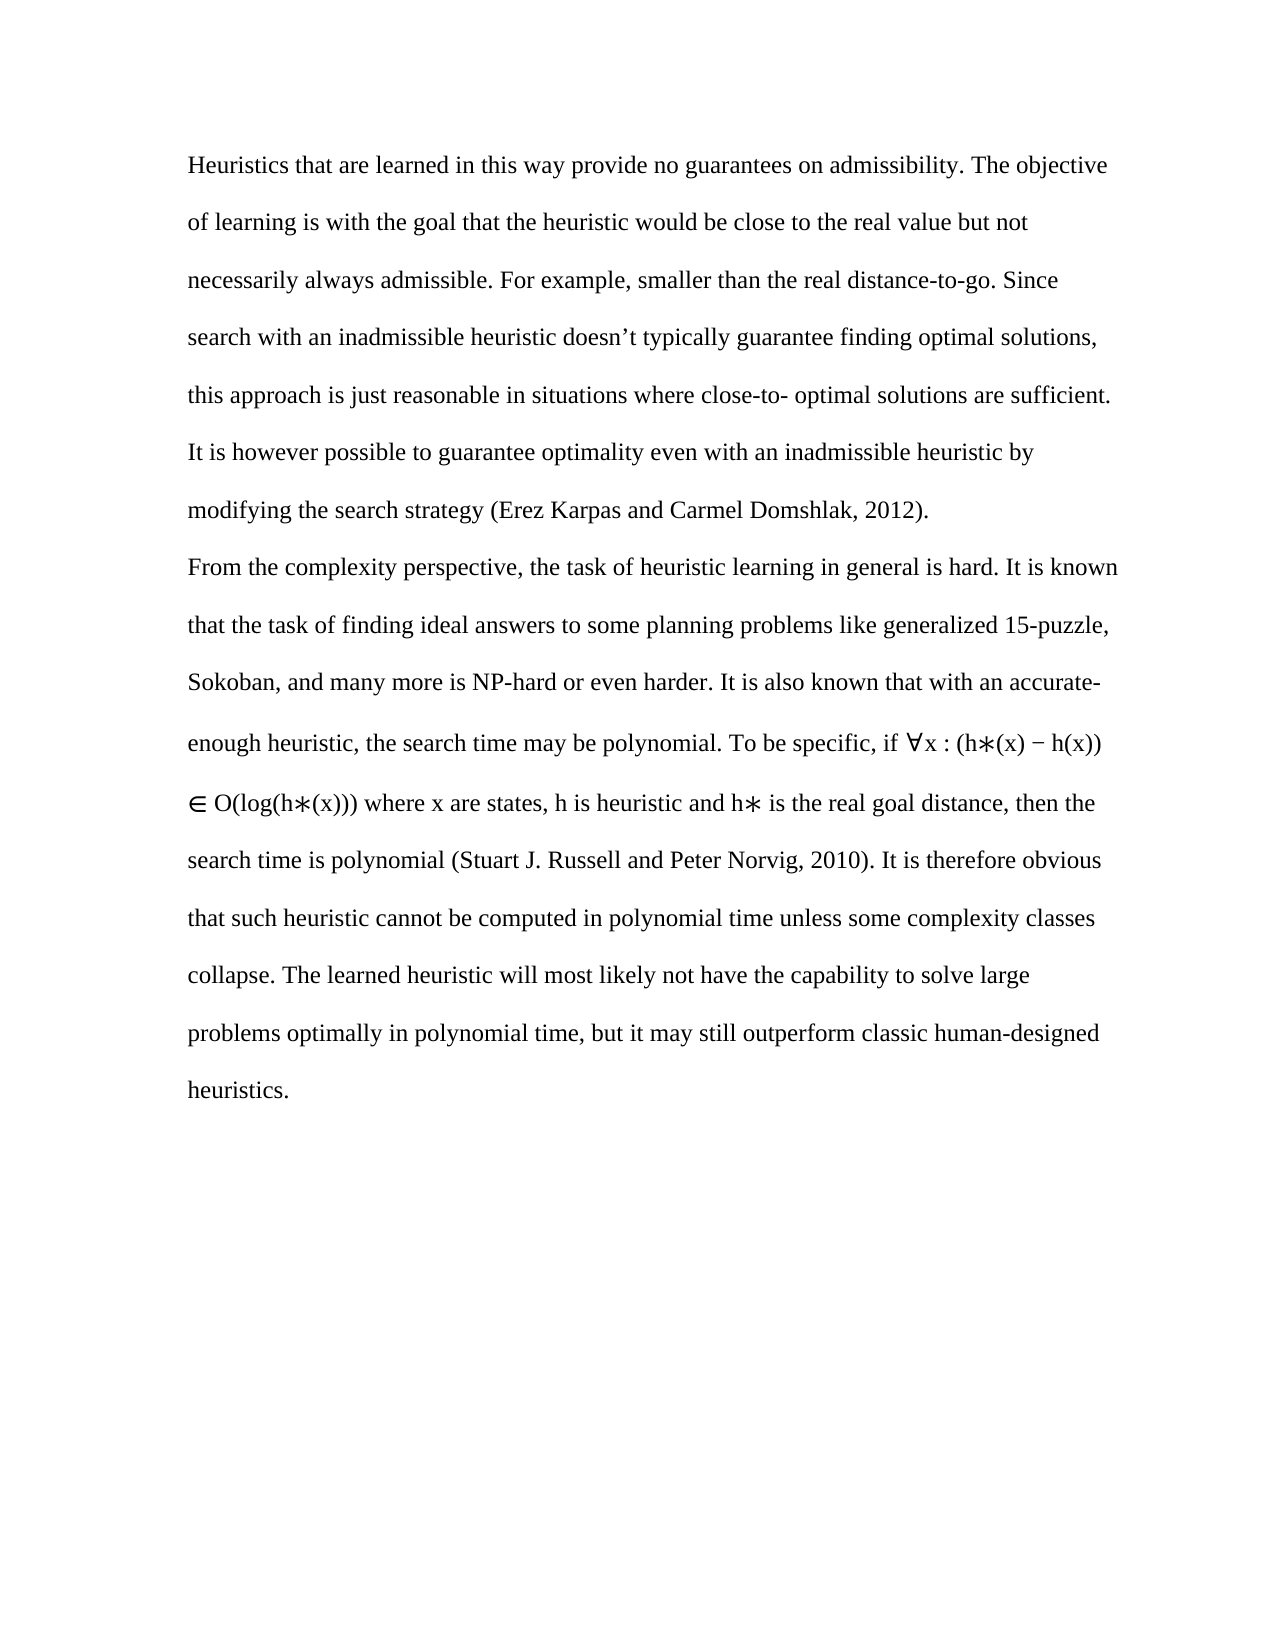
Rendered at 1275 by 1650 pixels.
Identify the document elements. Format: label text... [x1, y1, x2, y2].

text Heuristics that are learned in this way provide no guarantees on admissibility. The objective of learning is with the goal that the heuristic would be close to the real value but not necessarily always admissible. For example, smaller than the real distance-to-go. Since search with an inadmissible heuristic doesn’t typically guarantee finding optimal solutions, this approach is just reasonable in situations where close-to- optimal solutions are sufficient. It is however possible to guarantee optimality even with an inadmissible heuristic by modifying the search strategy (Erez Karpas and Carmel Domshlak, 2012). [187, 150, 1125, 524]
text From the complexity perspective, the task of heuristic learning in general is hard. It is known that the task of finding ideal answers to some planning problems like generalized 15-puzzle, Sokoban, and many more is NP-hard or even harder. It is also known that with an accurate-enough heuristic, the search time may be polynomial. To be specific, if ∀x : (h∗(x) − h(x)) ∈ O(log(h∗(x))) where x are states, h is heuristic and h∗ is the real goal distance, then the search time is polynomial (Stuart J. Russell and Peter Norvig, 2010). It is therefore obvious that such heuristic cannot be computed in polynomial time unless some complexity classes collapse. The learned heuristic will most likely not have the capability to solve large problems optimally in polynomial time, but it may still outperform classic human-designed heuristics. [187, 552, 1125, 1104]
